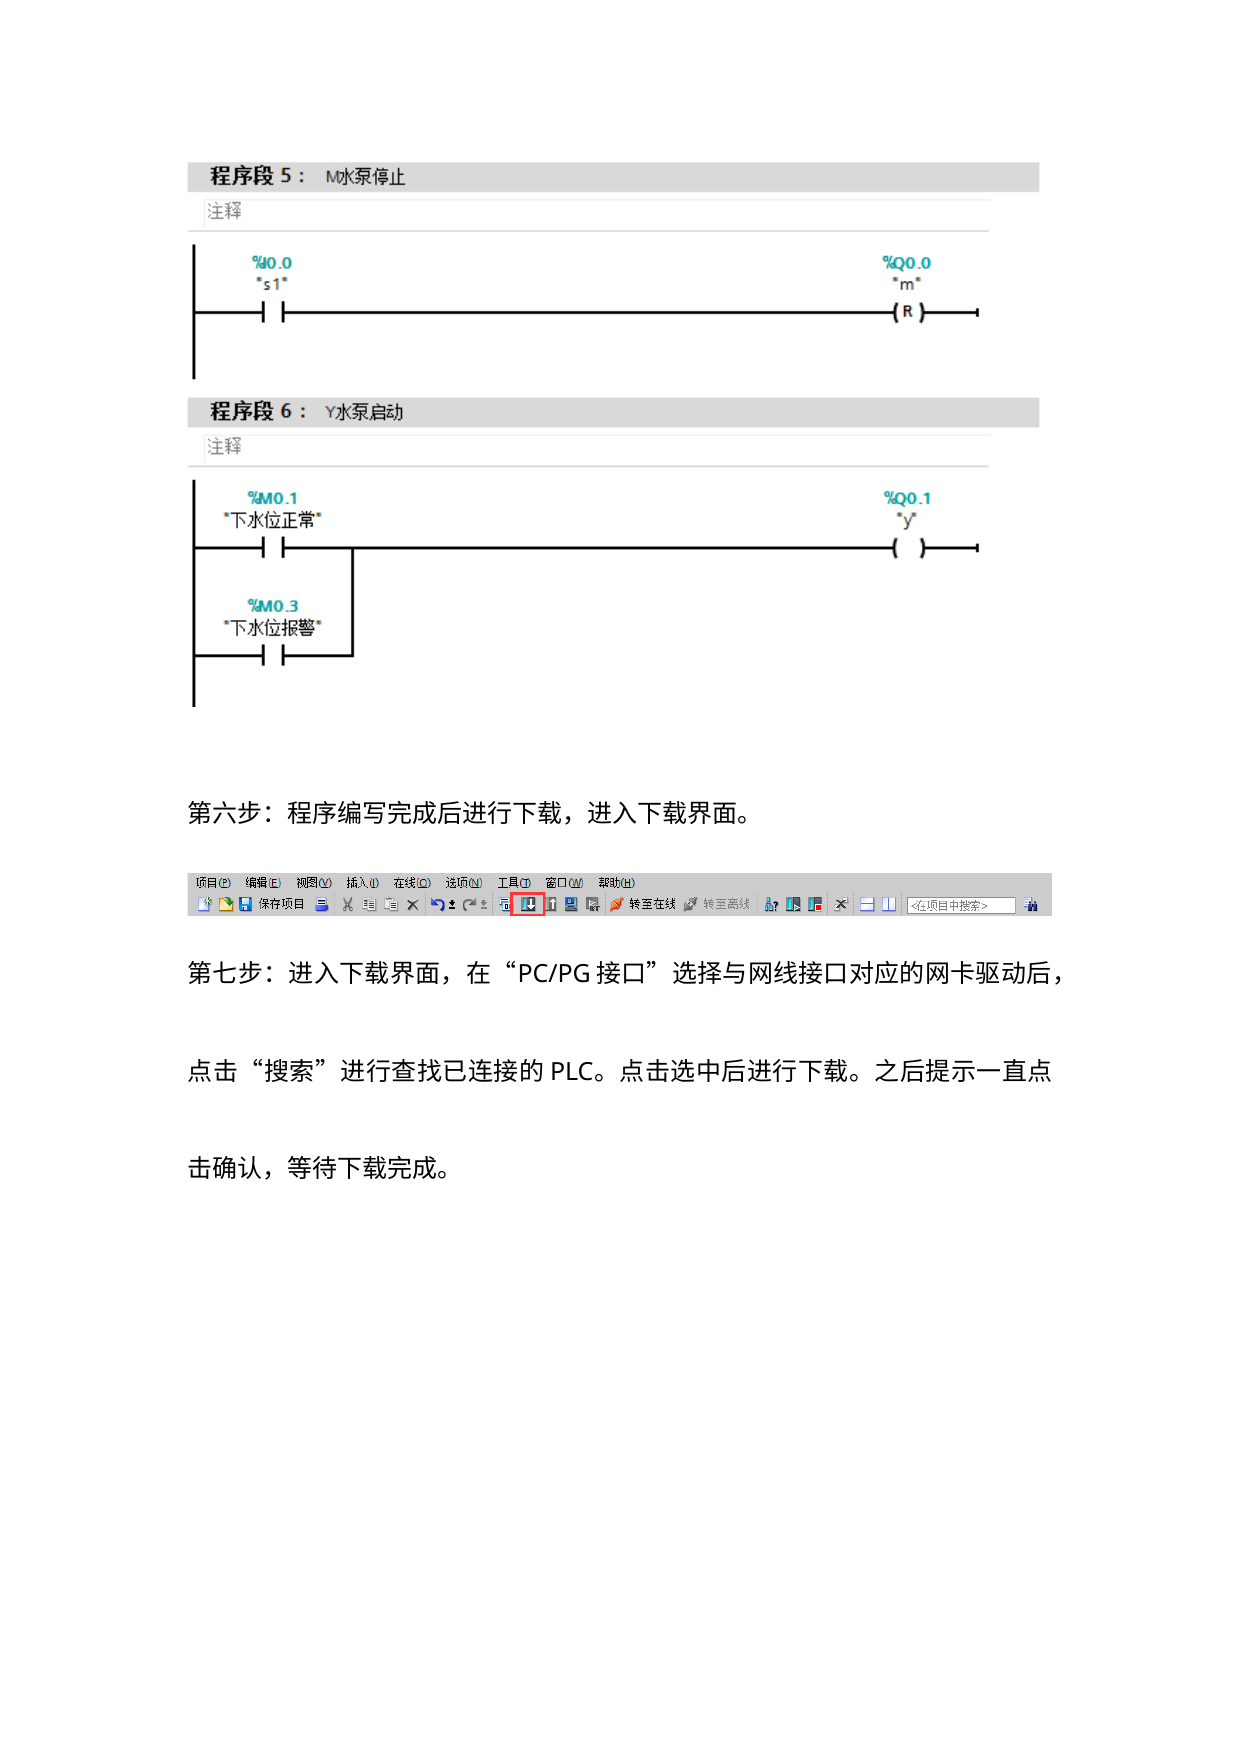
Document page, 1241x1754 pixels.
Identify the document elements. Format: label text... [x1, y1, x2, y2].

picture [187, 162, 1040, 707]
picture [187, 873, 1052, 916]
text 第七步：进入下载界面，在“PC/PG接口”选择与网线接口对应的网卡驱动后，点击“搜索”进行查找已连接的PLC。点击选中后进行下载。之后提示一直点击确认，等待下载完成。 [187, 939, 1053, 1199]
text 第六步：程序编写完成后进行下载，进入下载界面。 [187, 779, 1053, 844]
